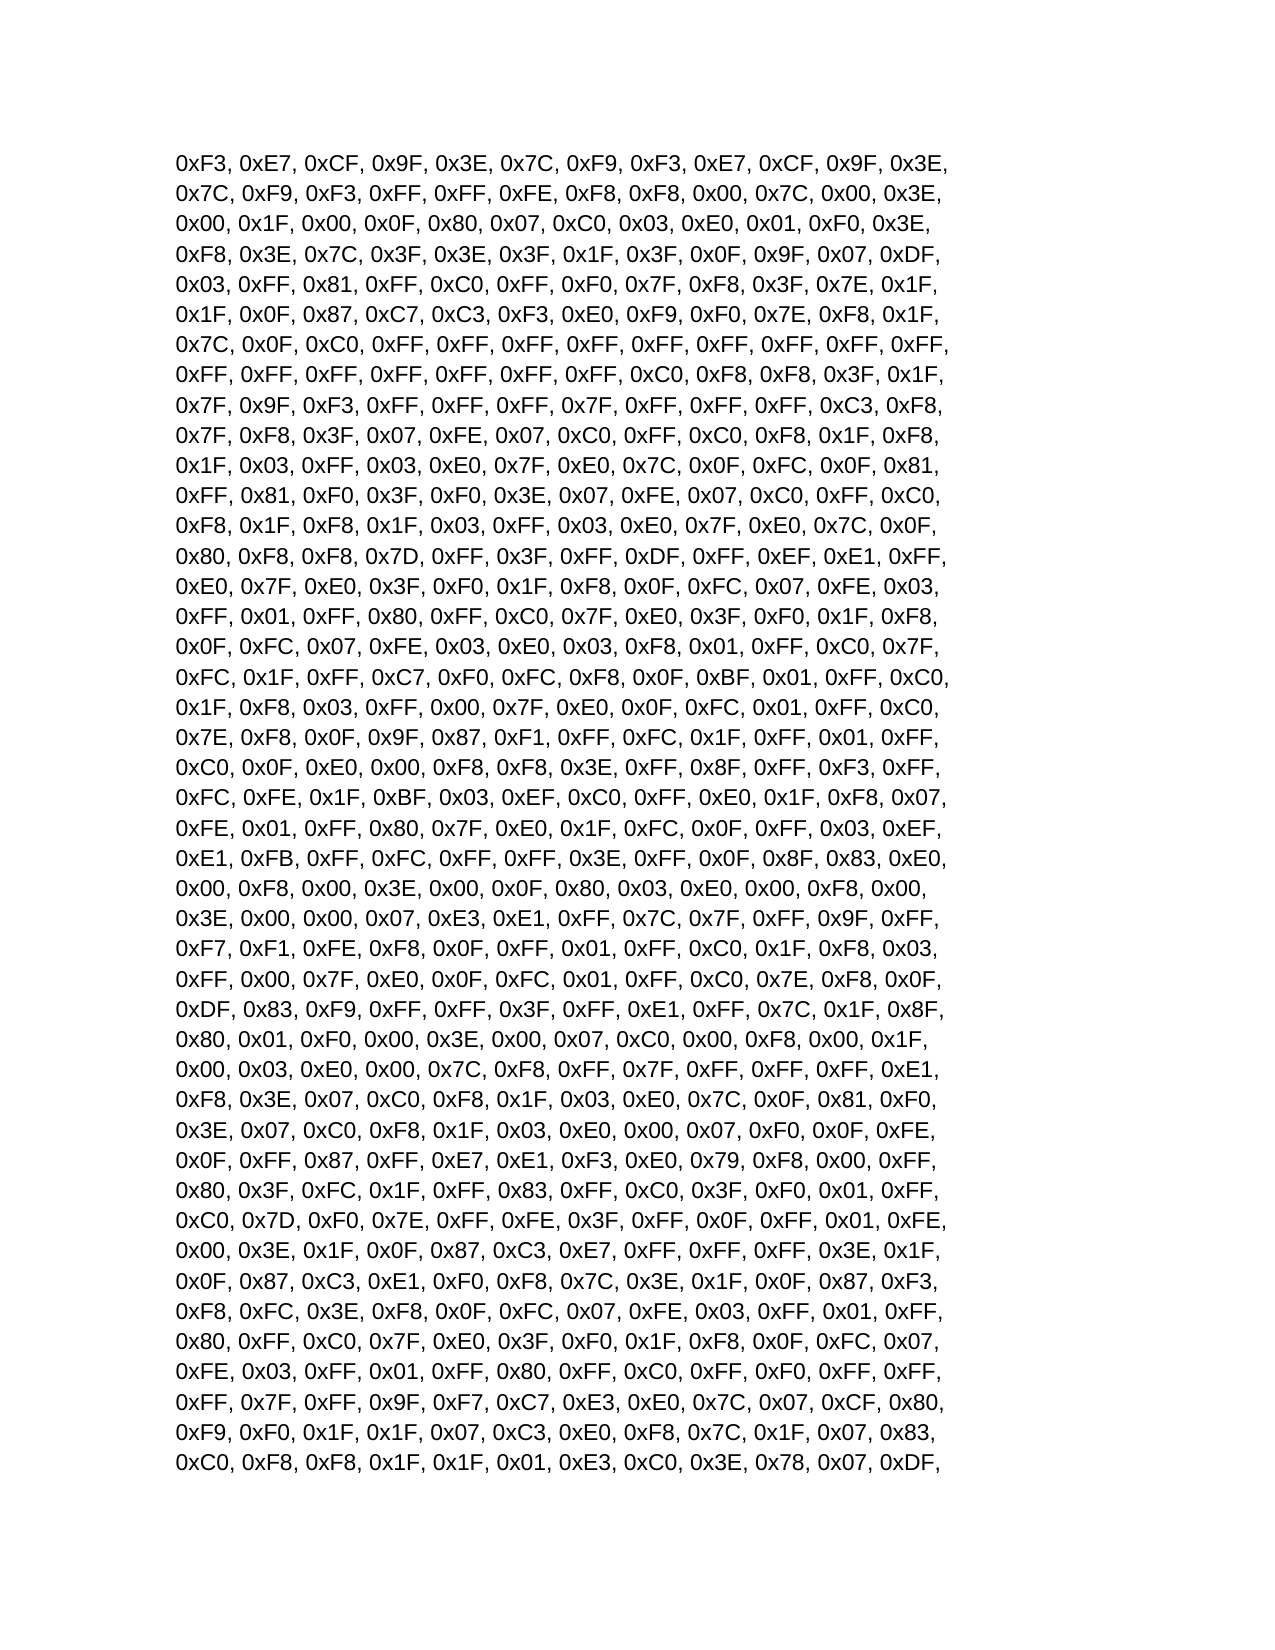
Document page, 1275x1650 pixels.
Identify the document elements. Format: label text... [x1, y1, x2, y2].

text 0xFC, 0x1F, 0xFF, 0xC7, 0xF0, 0xFC, 0xF8, 0x0F, 0xBF, 0x01, 0xFF, 0xC0, [150, 663, 1125, 690]
text 0xFF, 0xFF, 0xFF, 0xFF, 0xFF, 0xFF, 0xFF, 0xC0, 0xF8, 0xF8, 0x3F, 0x1F, [150, 361, 1125, 388]
text 0x00, 0x3E, 0x1F, 0x0F, 0x87, 0xC3, 0xE7, 0xFF, 0xFF, 0xFF, 0x3E, 0x1F, [150, 1237, 1125, 1264]
text 0xFF, 0x01, 0xFF, 0x80, 0xFF, 0xC0, 0x7F, 0xE0, 0x3F, 0xF0, 0x1F, 0xF8, [150, 603, 1125, 629]
text 0x80, 0x3F, 0xFC, 0x1F, 0xFF, 0x83, 0xFF, 0xC0, 0x3F, 0xF0, 0x01, 0xFF, [150, 1177, 1125, 1203]
text 0xFF, 0x00, 0x7F, 0xE0, 0x0F, 0xFC, 0x01, 0xFF, 0xC0, 0x7E, 0xF8, 0x0F, [150, 966, 1125, 992]
text 0xFE, 0x01, 0xFF, 0x80, 0x7F, 0xE0, 0x1F, 0xFC, 0x0F, 0xFF, 0x03, 0xEF, [150, 814, 1125, 841]
text 0x00, 0xF8, 0x00, 0x3E, 0x00, 0x0F, 0x80, 0x03, 0xE0, 0x00, 0xF8, 0x00, [150, 875, 1125, 901]
text 0x1F, 0x03, 0xFF, 0x03, 0xE0, 0x7F, 0xE0, 0x7C, 0x0F, 0xFC, 0x0F, 0x81, [150, 452, 1125, 478]
text 0x80, 0xF8, 0xF8, 0x7D, 0xFF, 0x3F, 0xFF, 0xDF, 0xFF, 0xEF, 0xE1, 0xFF, [150, 543, 1125, 569]
text 0xE0, 0x7F, 0xE0, 0x3F, 0xF0, 0x1F, 0xF8, 0x0F, 0xFC, 0x07, 0xFE, 0x03, [150, 573, 1125, 599]
text 0x7F, 0x9F, 0xF3, 0xFF, 0xFF, 0xFF, 0x7F, 0xFF, 0xFF, 0xFF, 0xC3, 0xF8, [150, 392, 1125, 418]
text 0x7F, 0xF8, 0x3F, 0x07, 0xFE, 0x07, 0xC0, 0xFF, 0xC0, 0xF8, 0x1F, 0xF8, [150, 422, 1125, 448]
text 0x0F, 0x87, 0xC3, 0xE1, 0xF0, 0xF8, 0x7C, 0x3E, 0x1F, 0x0F, 0x87, 0xF3, [150, 1268, 1125, 1294]
text 0x0F, 0xFC, 0x07, 0xFE, 0x03, 0xE0, 0x03, 0xF8, 0x01, 0xFF, 0xC0, 0x7F, [150, 633, 1125, 660]
text 0xF8, 0x3E, 0x7C, 0x3F, 0x3E, 0x3F, 0x1F, 0x3F, 0x0F, 0x9F, 0x07, 0xDF, [150, 241, 1125, 267]
text 0xF7, 0xF1, 0xFE, 0xF8, 0x0F, 0xFF, 0x01, 0xFF, 0xC0, 0x1F, 0xF8, 0x03, [150, 935, 1125, 962]
text 0xC0, 0xF8, 0xF8, 0x1F, 0x1F, 0x01, 0xE3, 0xC0, 0x3E, 0x78, 0x07, 0xDF, [150, 1449, 1125, 1475]
text 0xDF, 0x83, 0xF9, 0xFF, 0xFF, 0x3F, 0xFF, 0xE1, 0xFF, 0x7C, 0x1F, 0x8F, [150, 996, 1125, 1022]
text 0xF9, 0xF0, 0x1F, 0x1F, 0x07, 0xC3, 0xE0, 0xF8, 0x7C, 0x1F, 0x07, 0x83, [150, 1419, 1125, 1445]
text 0x1F, 0xF8, 0x03, 0xFF, 0x00, 0x7F, 0xE0, 0x0F, 0xFC, 0x01, 0xFF, 0xC0, [150, 694, 1125, 720]
text 0x7E, 0xF8, 0x0F, 0x9F, 0x87, 0xF1, 0xFF, 0xFC, 0x1F, 0xFF, 0x01, 0xFF, [150, 724, 1125, 750]
text 0xE1, 0xFB, 0xFF, 0xFC, 0xFF, 0xFF, 0x3E, 0xFF, 0x0F, 0x8F, 0x83, 0xE0, [150, 845, 1125, 871]
text 0x7C, 0x0F, 0xC0, 0xFF, 0xFF, 0xFF, 0xFF, 0xFF, 0xFF, 0xFF, 0xFF, 0xFF, [150, 331, 1125, 358]
text 0x1F, 0x0F, 0x87, 0xC7, 0xC3, 0xF3, 0xE0, 0xF9, 0xF0, 0x7E, 0xF8, 0x1F, [150, 301, 1125, 327]
text 0x3E, 0x00, 0x00, 0x07, 0xE3, 0xE1, 0xFF, 0x7C, 0x7F, 0xFF, 0x9F, 0xFF, [150, 905, 1125, 932]
text 0xF8, 0xFC, 0x3E, 0xF8, 0x0F, 0xFC, 0x07, 0xFE, 0x03, 0xFF, 0x01, 0xFF, [150, 1298, 1125, 1324]
text 0x3E, 0x07, 0xC0, 0xF8, 0x1F, 0x03, 0xE0, 0x00, 0x07, 0xF0, 0x0F, 0xFE, [150, 1117, 1125, 1143]
text 0xF8, 0x3E, 0x07, 0xC0, 0xF8, 0x1F, 0x03, 0xE0, 0x7C, 0x0F, 0x81, 0xF0, [150, 1086, 1125, 1113]
text 0x00, 0x03, 0xE0, 0x00, 0x7C, 0xF8, 0xFF, 0x7F, 0xFF, 0xFF, 0xFF, 0xE1, [150, 1056, 1125, 1083]
text 0xFF, 0x81, 0xF0, 0x3F, 0xF0, 0x3E, 0x07, 0xFE, 0x07, 0xC0, 0xFF, 0xC0, [150, 482, 1125, 509]
text 0xF8, 0x1F, 0xF8, 0x1F, 0x03, 0xFF, 0x03, 0xE0, 0x7F, 0xE0, 0x7C, 0x0F, [150, 512, 1125, 539]
text 0xFE, 0x03, 0xFF, 0x01, 0xFF, 0x80, 0xFF, 0xC0, 0xFF, 0xF0, 0xFF, 0xFF, [150, 1358, 1125, 1385]
text 0xF3, 0xE7, 0xCF, 0x9F, 0x3E, 0x7C, 0xF9, 0xF3, 0xE7, 0xCF, 0x9F, 0x3E, [150, 150, 1125, 176]
text 0x0F, 0xFF, 0x87, 0xFF, 0xE7, 0xE1, 0xF3, 0xE0, 0x79, 0xF8, 0x00, 0xFF, [150, 1147, 1125, 1173]
text 0xC0, 0x7D, 0xF0, 0x7E, 0xFF, 0xFE, 0x3F, 0xFF, 0x0F, 0xFF, 0x01, 0xFE, [150, 1207, 1125, 1234]
text 0x00, 0x1F, 0x00, 0x0F, 0x80, 0x07, 0xC0, 0x03, 0xE0, 0x01, 0xF0, 0x3E, [150, 210, 1125, 237]
text 0xC0, 0x0F, 0xE0, 0x00, 0xF8, 0xF8, 0x3E, 0xFF, 0x8F, 0xFF, 0xF3, 0xFF, [150, 754, 1125, 781]
text 0x03, 0xFF, 0x81, 0xFF, 0xC0, 0xFF, 0xF0, 0x7F, 0xF8, 0x3F, 0x7E, 0x1F, [150, 271, 1125, 297]
text 0xFC, 0xFE, 0x1F, 0xBF, 0x03, 0xEF, 0xC0, 0xFF, 0xE0, 0x1F, 0xF8, 0x07, [150, 784, 1125, 811]
text 0x80, 0xFF, 0xC0, 0x7F, 0xE0, 0x3F, 0xF0, 0x1F, 0xF8, 0x0F, 0xFC, 0x07, [150, 1328, 1125, 1354]
text 0x7C, 0xF9, 0xF3, 0xFF, 0xFF, 0xFE, 0xF8, 0xF8, 0x00, 0x7C, 0x00, 0x3E, [150, 180, 1125, 207]
text 0xFF, 0x7F, 0xFF, 0x9F, 0xF7, 0xC7, 0xE3, 0xE0, 0x7C, 0x07, 0xCF, 0x80, [150, 1388, 1125, 1415]
text 0x80, 0x01, 0xF0, 0x00, 0x3E, 0x00, 0x07, 0xC0, 0x00, 0xF8, 0x00, 0x1F, [150, 1026, 1125, 1052]
